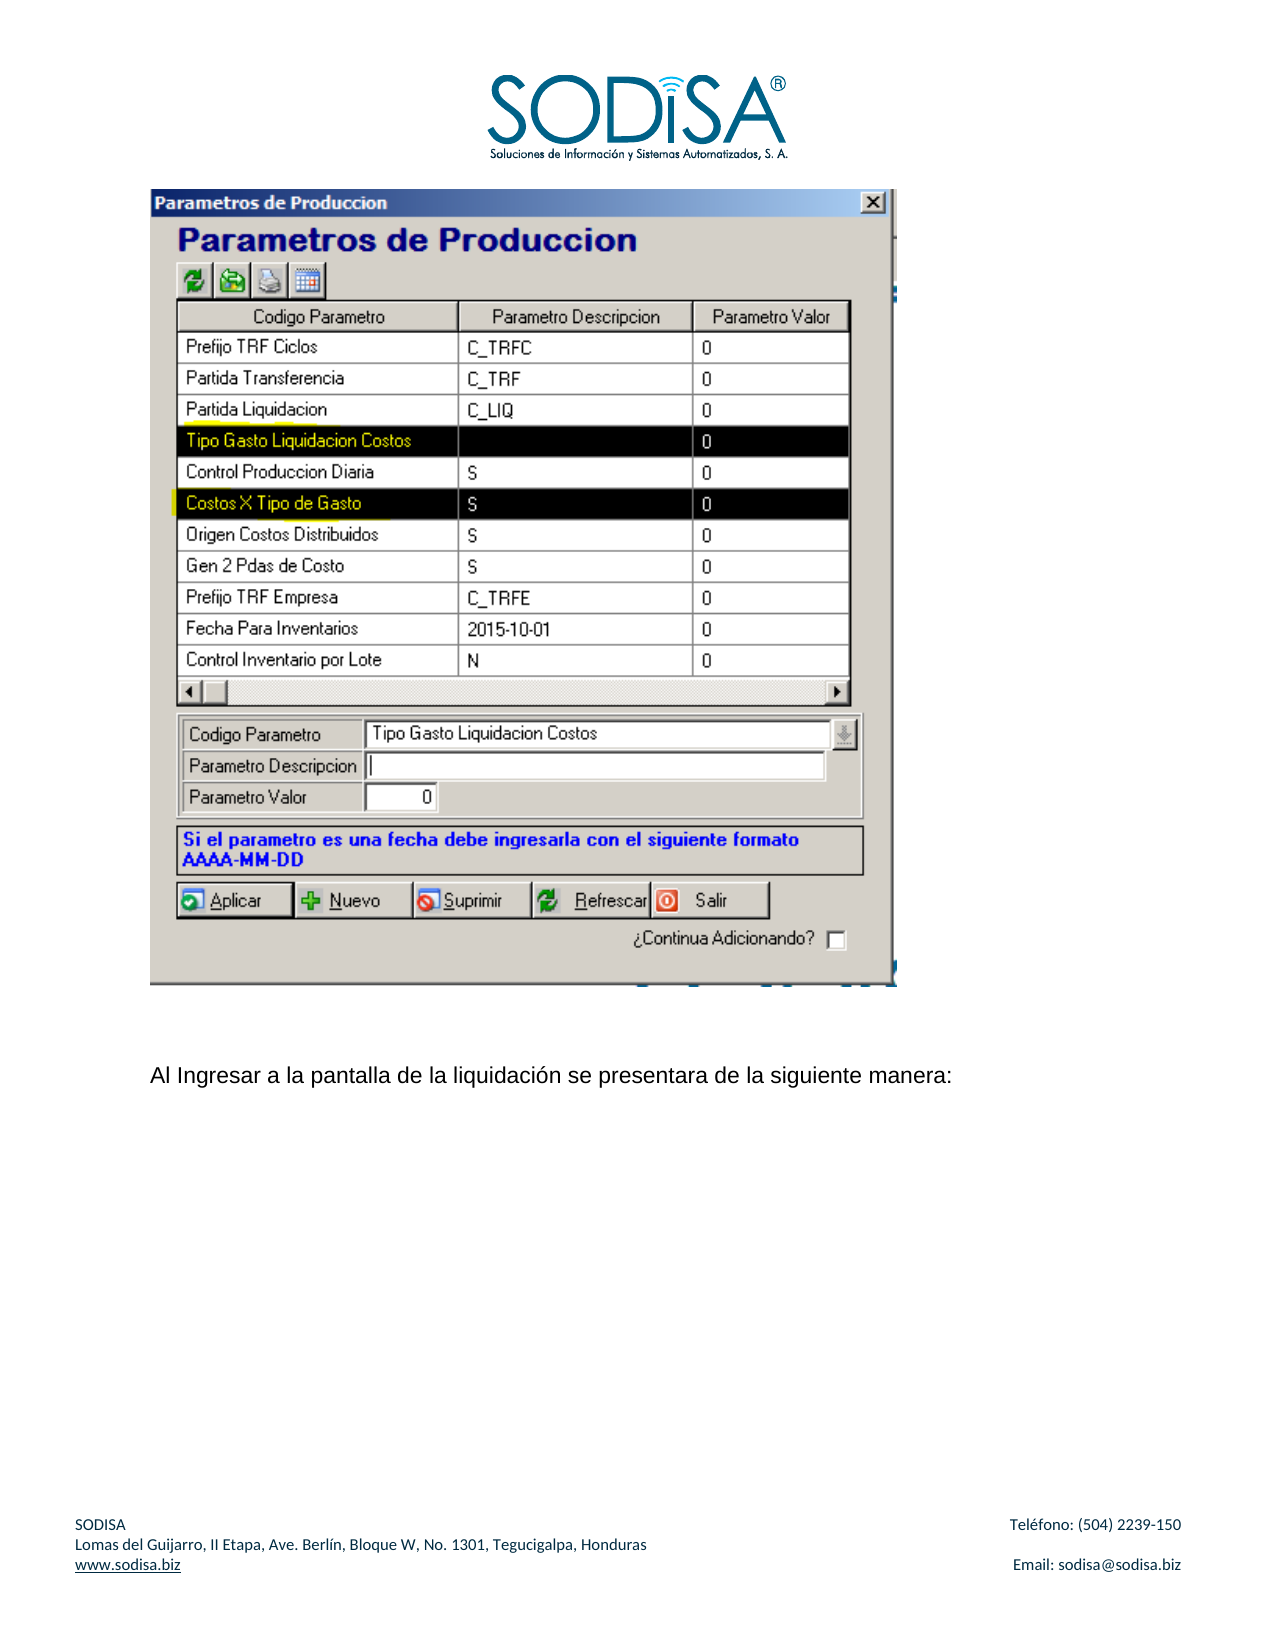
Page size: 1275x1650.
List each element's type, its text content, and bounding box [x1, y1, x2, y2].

picture [150, 189, 897, 987]
text Al Ingresar a la pantalla de la liquidación se presentara de la siguiente manera: [150, 1062, 1125, 1089]
